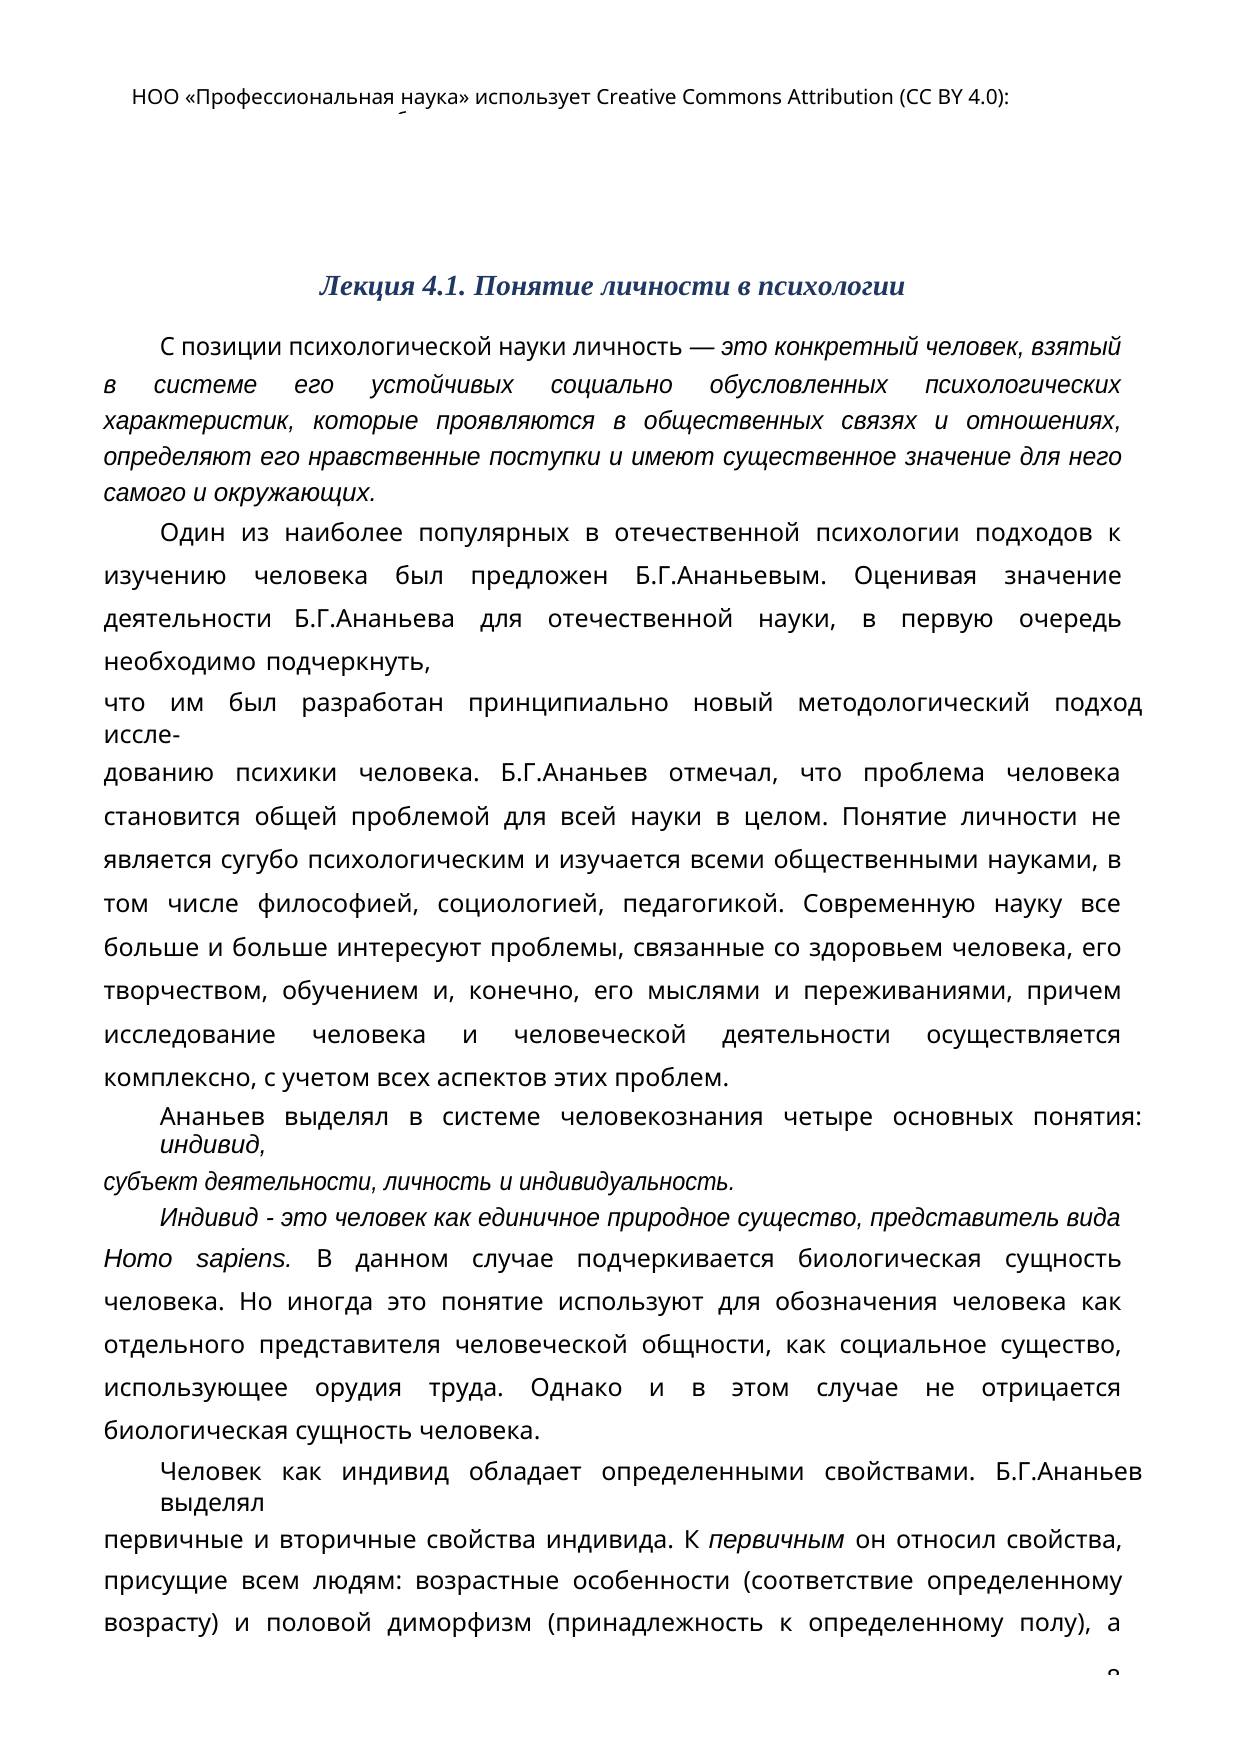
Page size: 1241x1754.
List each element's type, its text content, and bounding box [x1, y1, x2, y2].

text Ананьев выделял в системе человекознания четыре основных понятия: индивид, [159, 1103, 1142, 1159]
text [103, 1522, 1122, 1638]
text дованию психики человека. Б.Г.Ананьев отмечал, что проблема человека становится общей проблемой для всей науки в целом. Понятие личности не является сугубо психологическим и изучается всеми общественными науками, в том числе философией, социологией, педагогикой. Современную науку все больше и больше интересуют проблемы, связанные со здоровьем человека, его творчеством, обучением и, конечно, его мыслями и переживаниями, причем исследование человека и человеческой деятельности осуществляется комплексно, с учетом всех аспектов этих проблем. [103, 755, 1122, 1094]
subtitle С позиции психологической науки личность — это конкретный человек, взятый в системе его устойчивых социально обусловленных психологических характеристик, которые проявляются в общественных связях и отношениях, определяют его нравственные поступки и имеют существенное значение для него самого и окружающих. [103, 329, 1122, 507]
text Один из наиболее популярных в отечественной психологии подходов к изучению человека был предложен Б.Г.Ананьевым. Оценивая значение деятельности Б.Г.Ананьева для отечественной науки, в первую очередь необходимо подчеркнуть, [103, 515, 1122, 678]
subtitle Лекция 4.1. Понятие личности в психологии [127, 268, 1098, 302]
text Человек как индивид обладает определенными свойствами. Б.Г.Ананьев выделял [159, 1455, 1142, 1518]
text Индивид - это человек как единичное природное существо, представитель вида Ноmo sapiens. В данном случае подчеркивается биологическая сущность человека. Но иногда это понятие используют для обозначения человека как отдельного представителя человеческой общности, как социальное существо, использующее орудия труда. Однако и в этом случае не отрицается биологическая сущность человека. [103, 1202, 1122, 1446]
subtitle субъект деятельности, личность и индивидуальность. [103, 1166, 1142, 1196]
text что им был разработан принципиально новый методологический подход иссле- [103, 687, 1142, 749]
